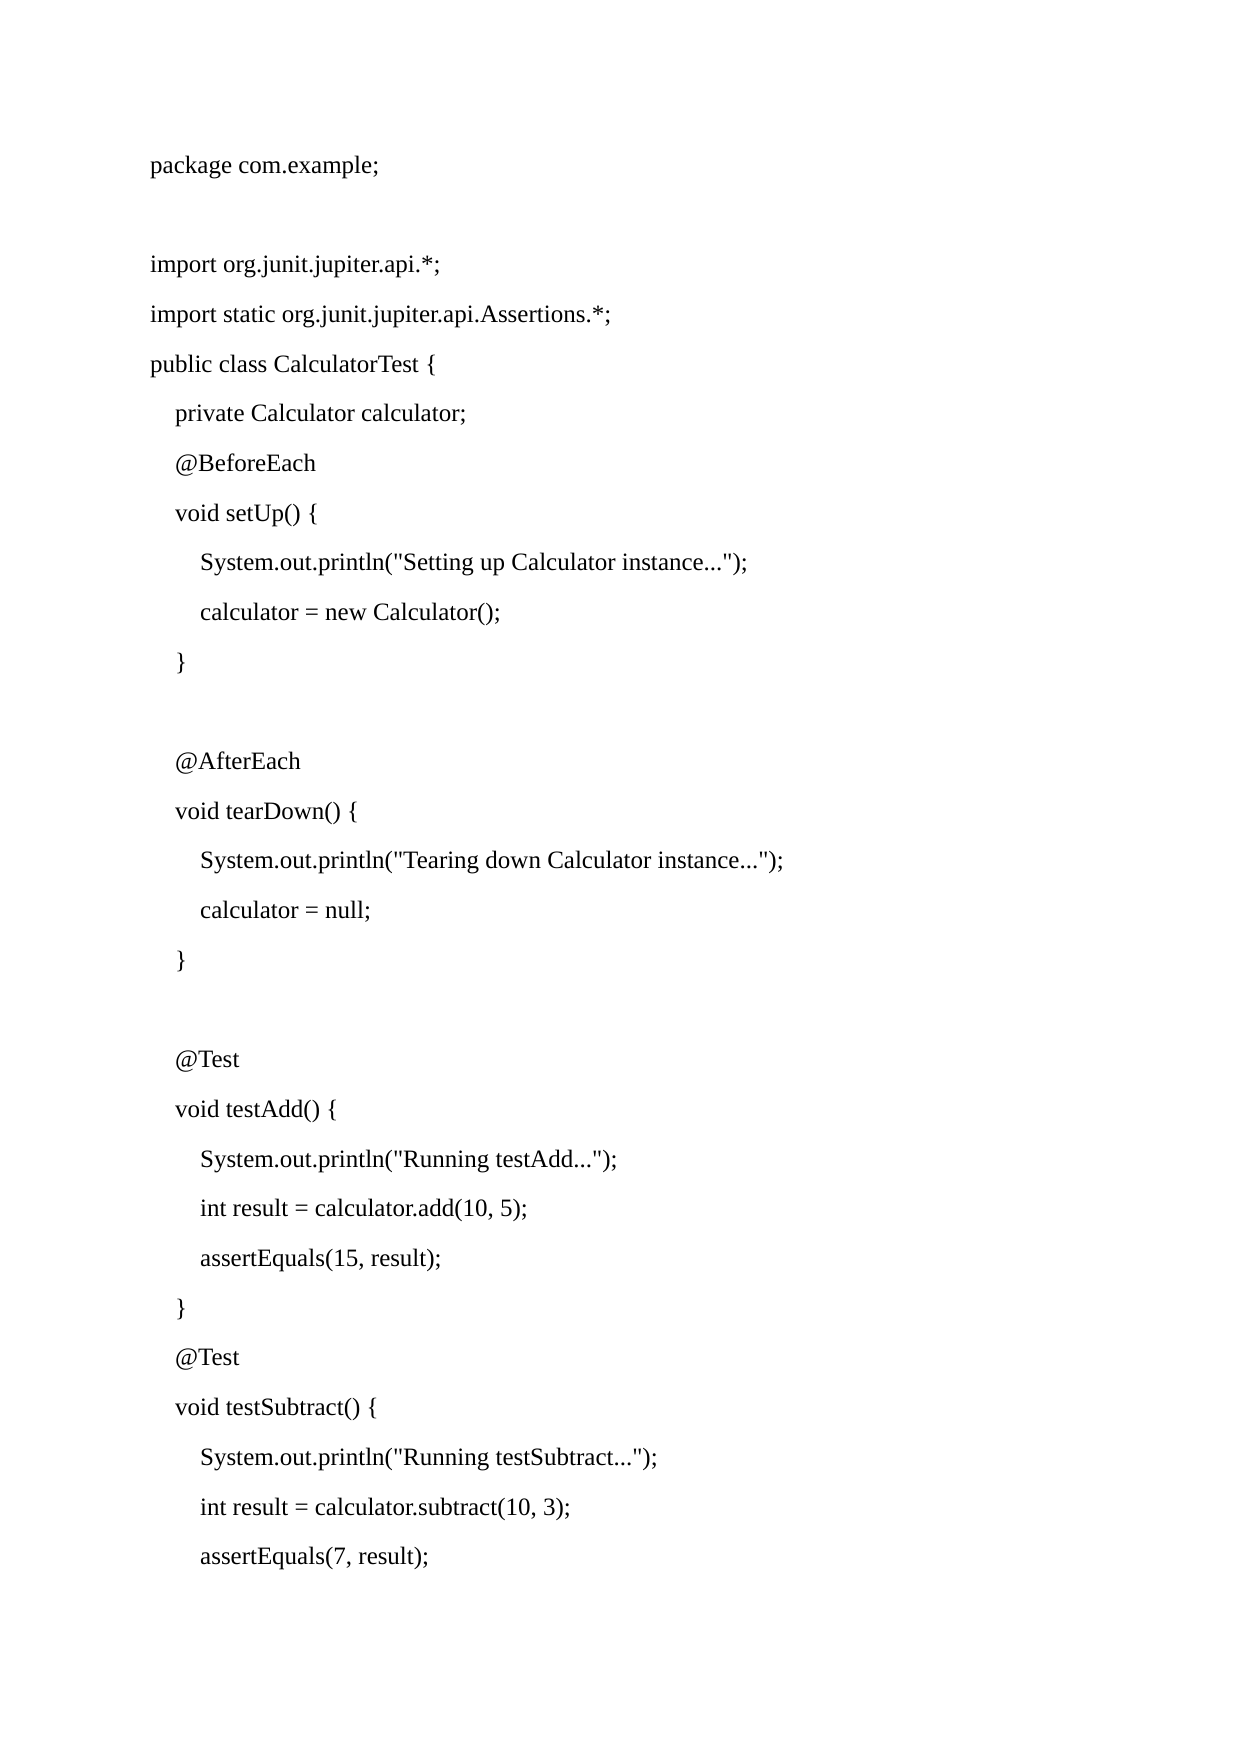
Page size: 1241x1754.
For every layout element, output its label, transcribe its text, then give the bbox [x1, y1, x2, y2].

text package com.example; [150, 150, 1090, 179]
text int result = calculator.add(10, 5); [150, 1193, 1090, 1222]
text System.out.println("Running testAdd..."); [150, 1144, 1090, 1172]
text @BeforeEach [150, 448, 1090, 477]
text import static org.junit.jupiter.api.Assertions.*; [150, 299, 1090, 328]
text System.out.println("Tearing down Calculator instance..."); [150, 846, 1090, 874]
text public class CalculatorTest { [150, 349, 1090, 377]
text void tearDown() { [150, 796, 1090, 825]
text void testSubtract() { [150, 1392, 1090, 1421]
text } [150, 1293, 1090, 1322]
text void testAdd() { [150, 1094, 1090, 1123]
text @Test [150, 1342, 1090, 1371]
text assertEquals(7, result); [150, 1541, 1090, 1570]
text private Calculator calculator; [150, 398, 1090, 427]
text @AfterEach [150, 746, 1090, 775]
text int result = calculator.subtract(10, 3); [150, 1492, 1090, 1520]
text import org.junit.jupiter.api.*; [150, 249, 1090, 278]
text assertEquals(15, result); [150, 1243, 1090, 1272]
text } [150, 945, 1090, 974]
text @Test [150, 1044, 1090, 1073]
text } [150, 647, 1090, 676]
text System.out.println("Setting up Calculator instance..."); [150, 547, 1090, 576]
text void setUp() { [150, 498, 1090, 527]
text calculator = null; [150, 895, 1090, 924]
text calculator = new Calculator(); [150, 597, 1090, 626]
text System.out.println("Running testSubtract..."); [150, 1442, 1090, 1471]
